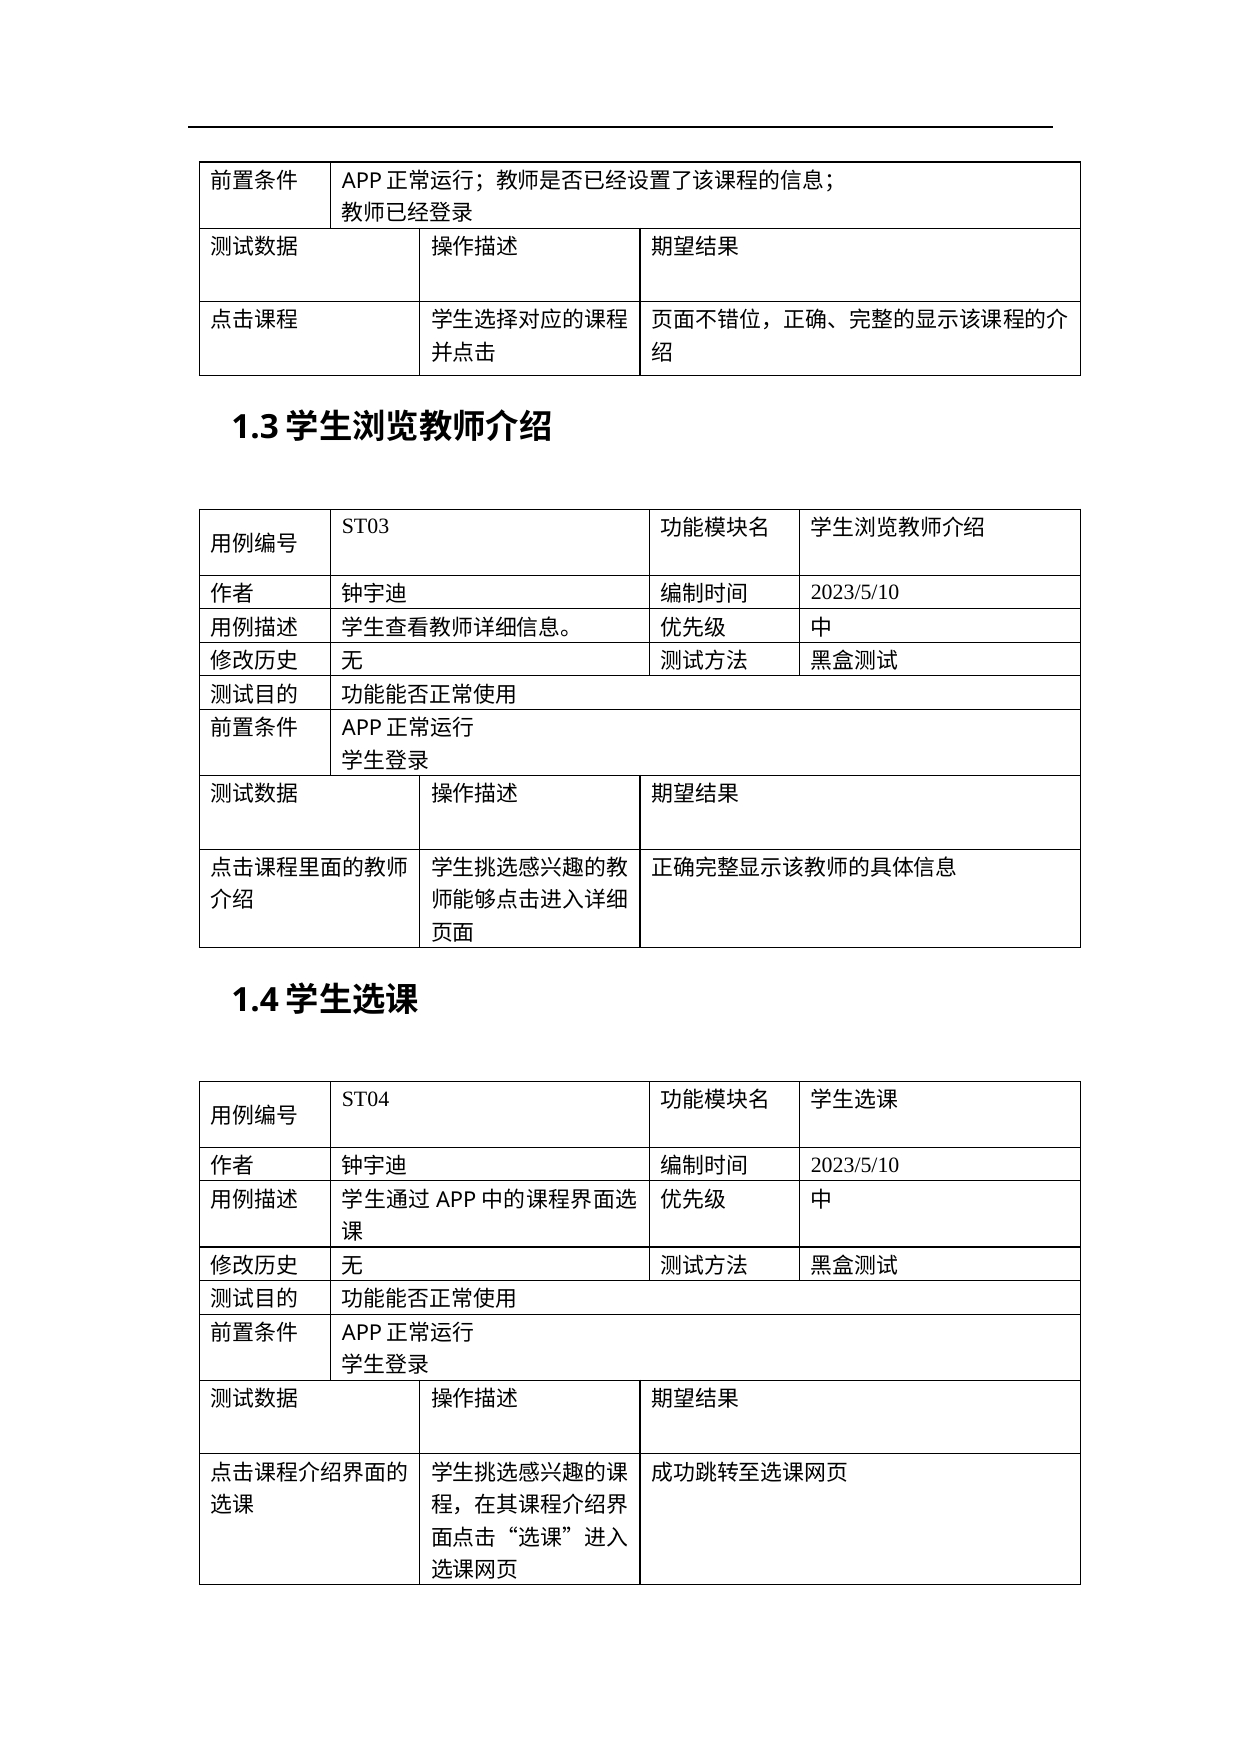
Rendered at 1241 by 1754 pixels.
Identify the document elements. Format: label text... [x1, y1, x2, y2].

table_cell 修改历史 [200, 643, 330, 675]
table_cell 成功跳转至选课网页 [641, 1454, 1080, 1584]
table_cell 前置条件 [200, 710, 330, 775]
table_cell 学生挑选感兴趣的课程，在其课程介绍界面点击“选课”进入选课网页 [420, 1454, 639, 1584]
table_header 用例编号 [200, 510, 330, 574]
table_cell 页面不错位，正确、完整的显示该课程的介绍 [641, 302, 1080, 375]
table_cell APP正常运行 学生登录 [331, 1315, 1080, 1379]
table_cell 测试数据 [200, 776, 419, 848]
table_cell 操作描述 [420, 229, 639, 301]
table_cell 黑盒测试 [800, 1248, 1080, 1280]
table_cell 2023/5/10 [800, 576, 1080, 608]
table_cell 前置条件 [200, 163, 330, 227]
table_cell 点击课程介绍界面的选课 [200, 1454, 419, 1584]
table_cell 测试数据 [200, 1381, 419, 1453]
table_cell 学生挑选感兴趣的教师能够点击进入详细页面 [420, 850, 639, 947]
table_cell 学生通过APP中的课程界面选课 [331, 1181, 649, 1246]
table_cell 学生选择对应的课程并点击 [420, 302, 639, 375]
table_cell 优先级 [650, 609, 799, 642]
table_cell 钟宇迪 [331, 576, 649, 608]
table_cell 期望结果 [641, 776, 1080, 848]
table_cell 2023/5/10 [800, 1148, 1080, 1180]
table_cell 测试方法 [650, 1248, 799, 1280]
table_cell 期望结果 [641, 229, 1080, 301]
table_cell 测试目的 [200, 676, 330, 709]
table_header 学生选课 [800, 1082, 1080, 1147]
table_cell 编制时间 [650, 576, 799, 608]
table_cell 功能能否正常使用 [331, 676, 1080, 709]
table_cell 修改历史 [200, 1248, 330, 1280]
table_cell 作者 [200, 576, 330, 608]
text 1.4学生选课 [187, 964, 1053, 1029]
table_cell 作者 [200, 1148, 330, 1180]
table_cell 测试目的 [200, 1281, 330, 1313]
table_cell 中 [800, 1181, 1080, 1246]
table_cell 操作描述 [420, 1381, 639, 1453]
table_cell 无 [331, 643, 649, 675]
table_cell 优先级 [650, 1181, 799, 1246]
table_cell 点击课程里面的教师介绍 [200, 850, 419, 947]
table_header 功能模块名 [650, 1082, 799, 1147]
table_header 用例编号 [200, 1082, 330, 1147]
table_cell 用例描述 [200, 609, 330, 642]
table_header 学生浏览教师介绍 [800, 510, 1080, 574]
table_cell 前置条件 [200, 1315, 330, 1379]
table_cell APP正常运行 学生登录 [331, 710, 1080, 775]
table_header ST03 [331, 510, 649, 574]
table_cell 用例描述 [200, 1181, 330, 1246]
table_header ST04 [331, 1082, 649, 1147]
table_cell 测试数据 [200, 229, 419, 301]
table_cell APP正常运行；教师是否已经设置了该课程的信息； 教师已经登录 [331, 163, 1080, 227]
text 1.3学生浏览教师介绍 [187, 392, 1053, 457]
table_cell 期望结果 [641, 1381, 1080, 1453]
table_cell 中 [800, 609, 1080, 642]
table_cell 功能能否正常使用 [331, 1281, 1080, 1313]
table_cell 编制时间 [650, 1148, 799, 1180]
table_cell 正确完整显示该教师的具体信息 [641, 850, 1080, 947]
table_cell 无 [331, 1248, 649, 1280]
table_cell 钟宇迪 [331, 1148, 649, 1180]
table_cell 操作描述 [420, 776, 639, 848]
table_cell 点击课程 [200, 302, 419, 375]
table_cell 测试方法 [650, 643, 799, 675]
table_cell 学生查看教师详细信息。 [331, 609, 649, 642]
table_header 功能模块名 [650, 510, 799, 574]
table_cell 黑盒测试 [800, 643, 1080, 675]
